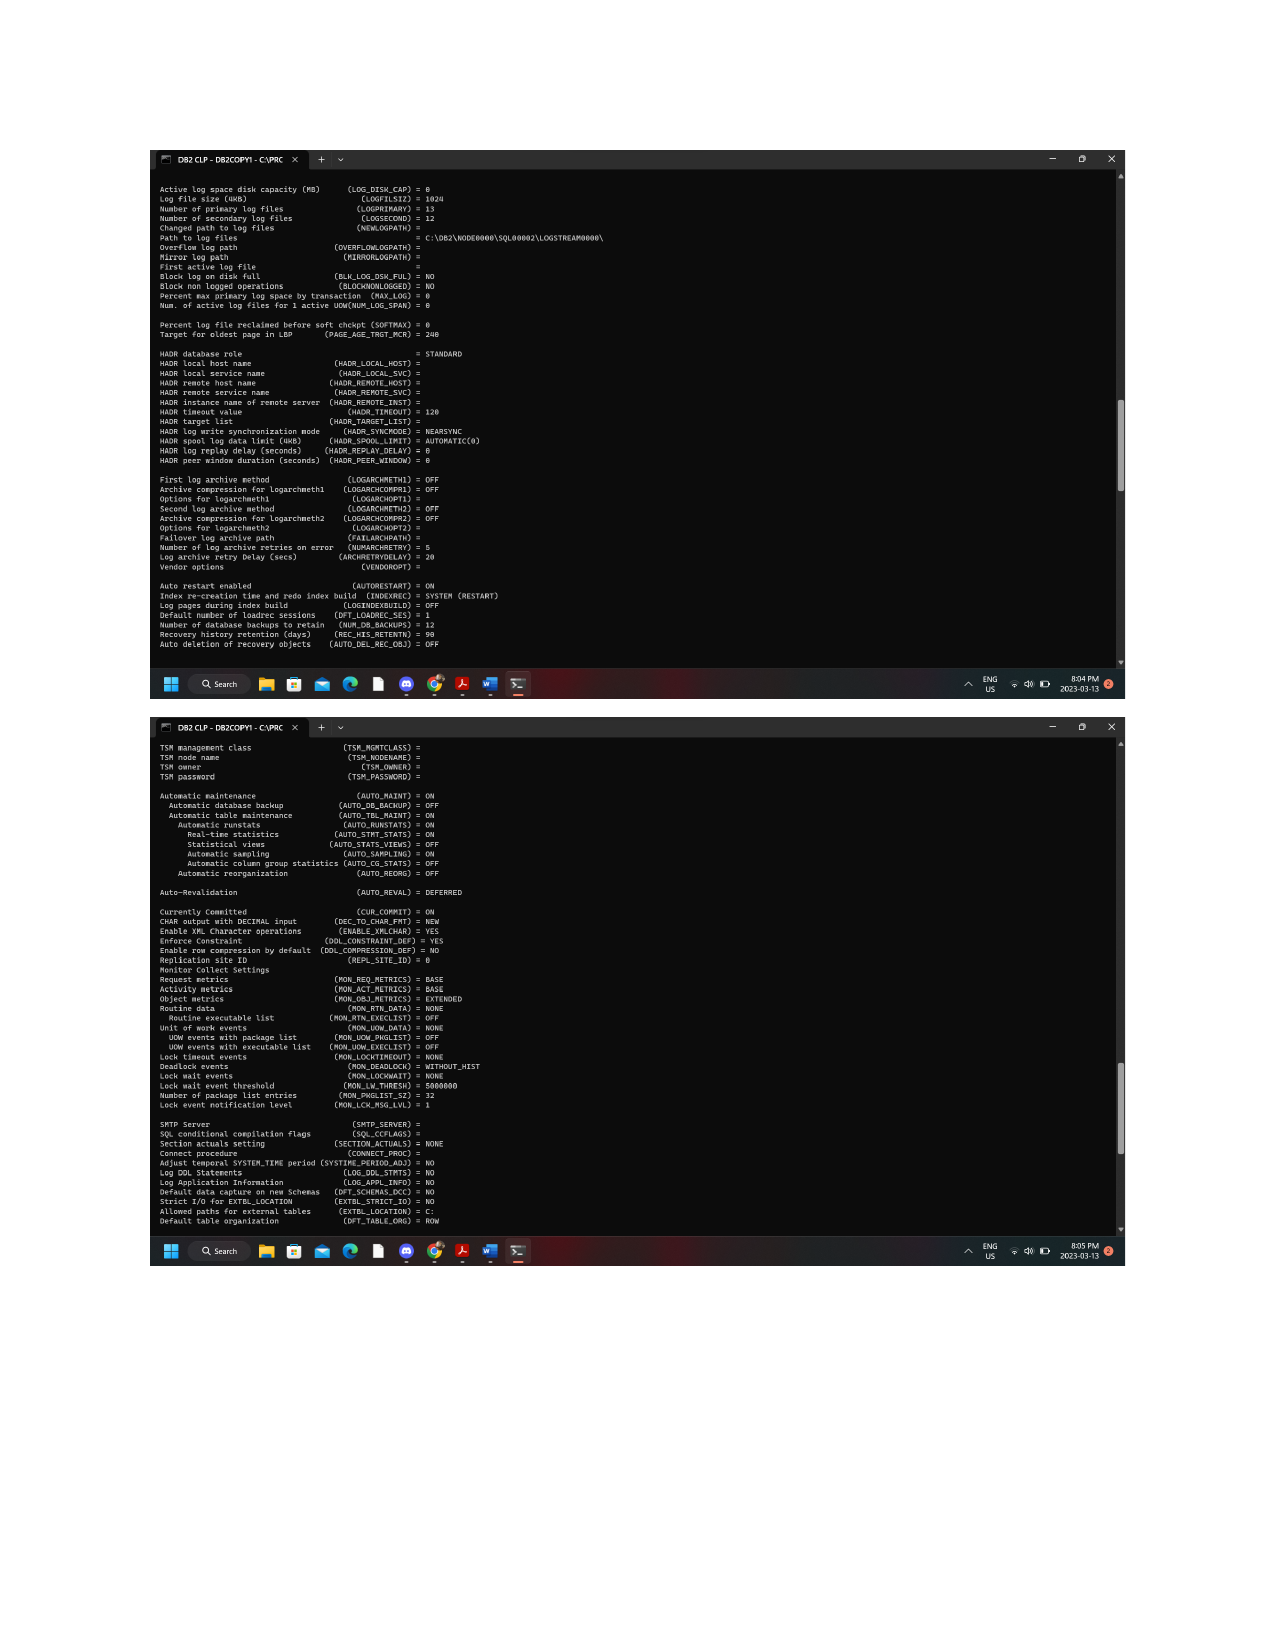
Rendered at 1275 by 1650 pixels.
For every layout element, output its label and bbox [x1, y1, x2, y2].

picture [150, 717, 1125, 1266]
picture [150, 150, 1125, 699]
